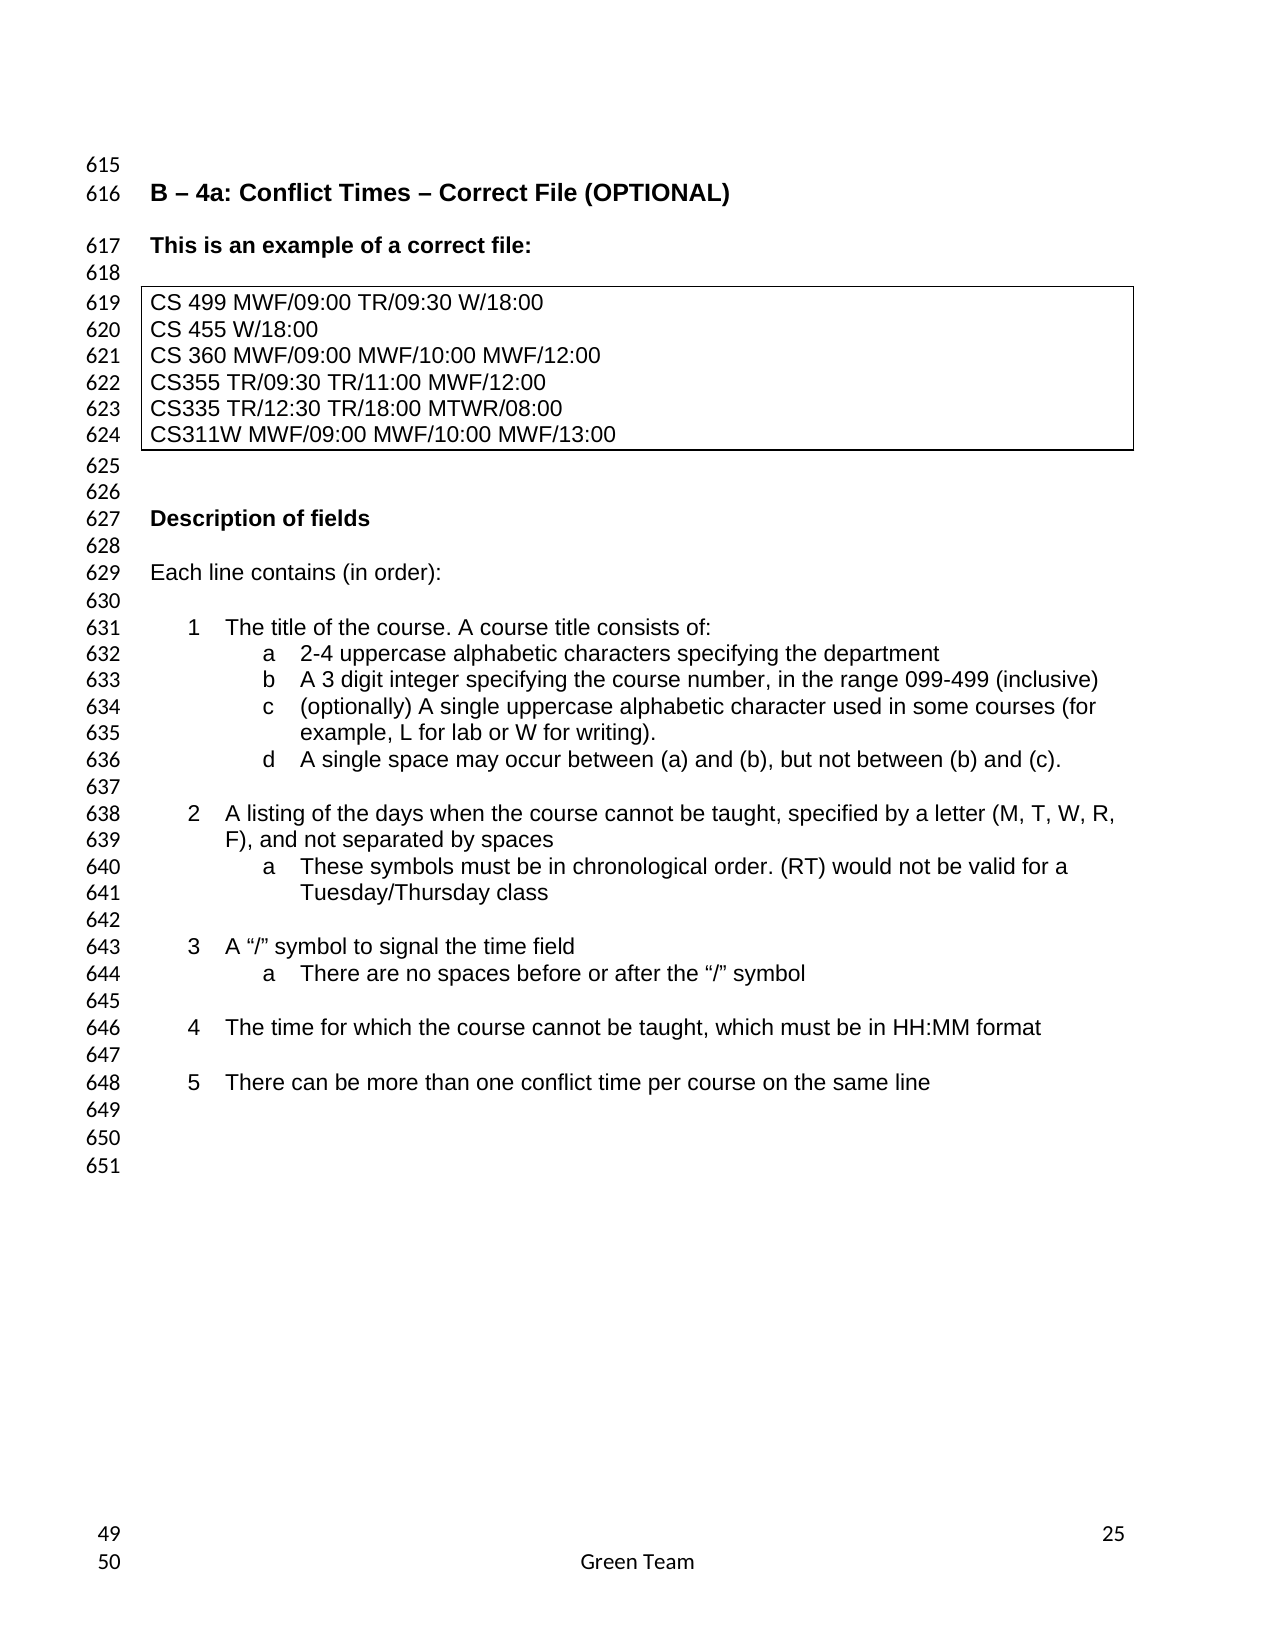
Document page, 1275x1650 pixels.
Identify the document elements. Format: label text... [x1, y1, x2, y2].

list These symbols must be in chronological order. (RT) would not be valid for a Tuesday/Thursday class [262, 853, 1125, 905]
text B – 4a: Conflict Times – Correct File (OPTIONAL) [150, 178, 1125, 207]
text CS355 TR/09:30 TR/11:00 MWF/12:00 [150, 368, 1125, 395]
list The title of the course. A course title consists of: [187, 614, 1125, 640]
list There can be more than one conflict time per course on the same line [187, 1068, 1125, 1095]
list A “/” symbol to signal the time field [187, 933, 1125, 960]
list 2-4 uppercase alphabetic characters specifying the department [262, 640, 1125, 666]
text Each line contains (in order): [150, 559, 1125, 586]
text CS311W MWF/09:00 MWF/10:00 MWF/13:00 [142, 418, 1133, 449]
text This is an example of a correct file: [150, 232, 1125, 258]
text Description of fields [150, 505, 1125, 531]
list The time for which the course cannot be taught, which must be in HH:MM format [187, 1014, 1125, 1040]
list A single space may occur between (a) and (b), but not between (b) and (c). [262, 746, 1125, 772]
text CS 499 MWF/09:00 TR/09:30 W/18:00 [142, 287, 1133, 316]
list A listing of the days when the course cannot be taught, specified by a letter (M, T, W, R, F), and not separated by spaces [187, 800, 1125, 853]
list (optionally) A single uppercase alphabetic character used in some courses (for example, L for lab or W for writing). [262, 693, 1125, 746]
text CS 360 MWF/09:00 MWF/10:00 MWF/12:00 [150, 342, 1125, 368]
list There are no spaces before or after the “/” symbol [262, 960, 1125, 986]
text CS 455 W/18:00 [150, 316, 1125, 342]
text CS335 TR/12:30 TR/18:00 MTWR/08:00 [150, 395, 1125, 418]
list A 3 digit integer specifying the course number, in the range 099-499 (inclusive) [262, 666, 1125, 693]
